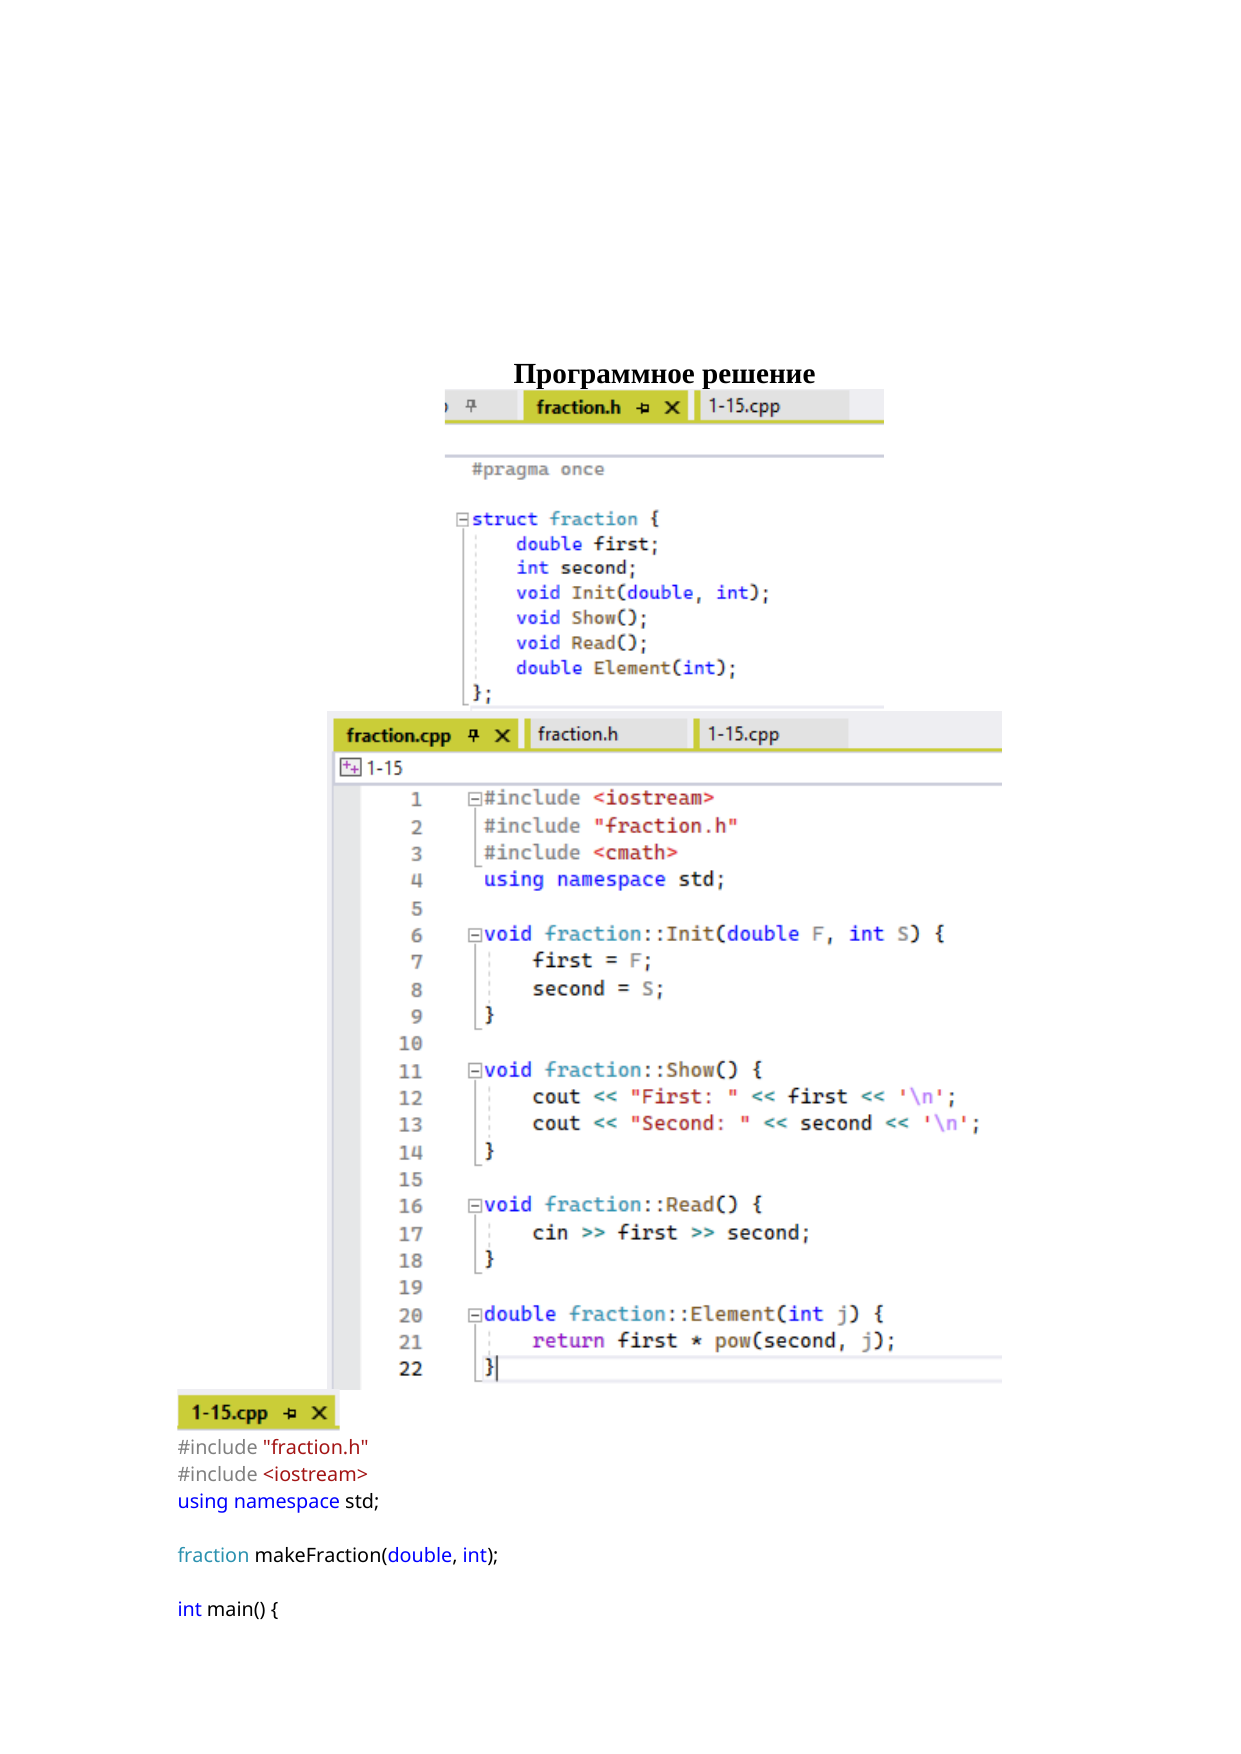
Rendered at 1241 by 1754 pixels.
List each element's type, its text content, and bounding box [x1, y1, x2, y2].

text using namespace std; [177, 1487, 1152, 1514]
text #include <iostream> [177, 1460, 1152, 1487]
text Программное решение [177, 356, 1152, 389]
picture [177, 389, 1002, 1434]
text fraction makeFraction(double, int); [177, 1541, 1152, 1568]
text #include "fraction.h" [177, 1433, 1152, 1460]
text int main() { [177, 1595, 1152, 1622]
